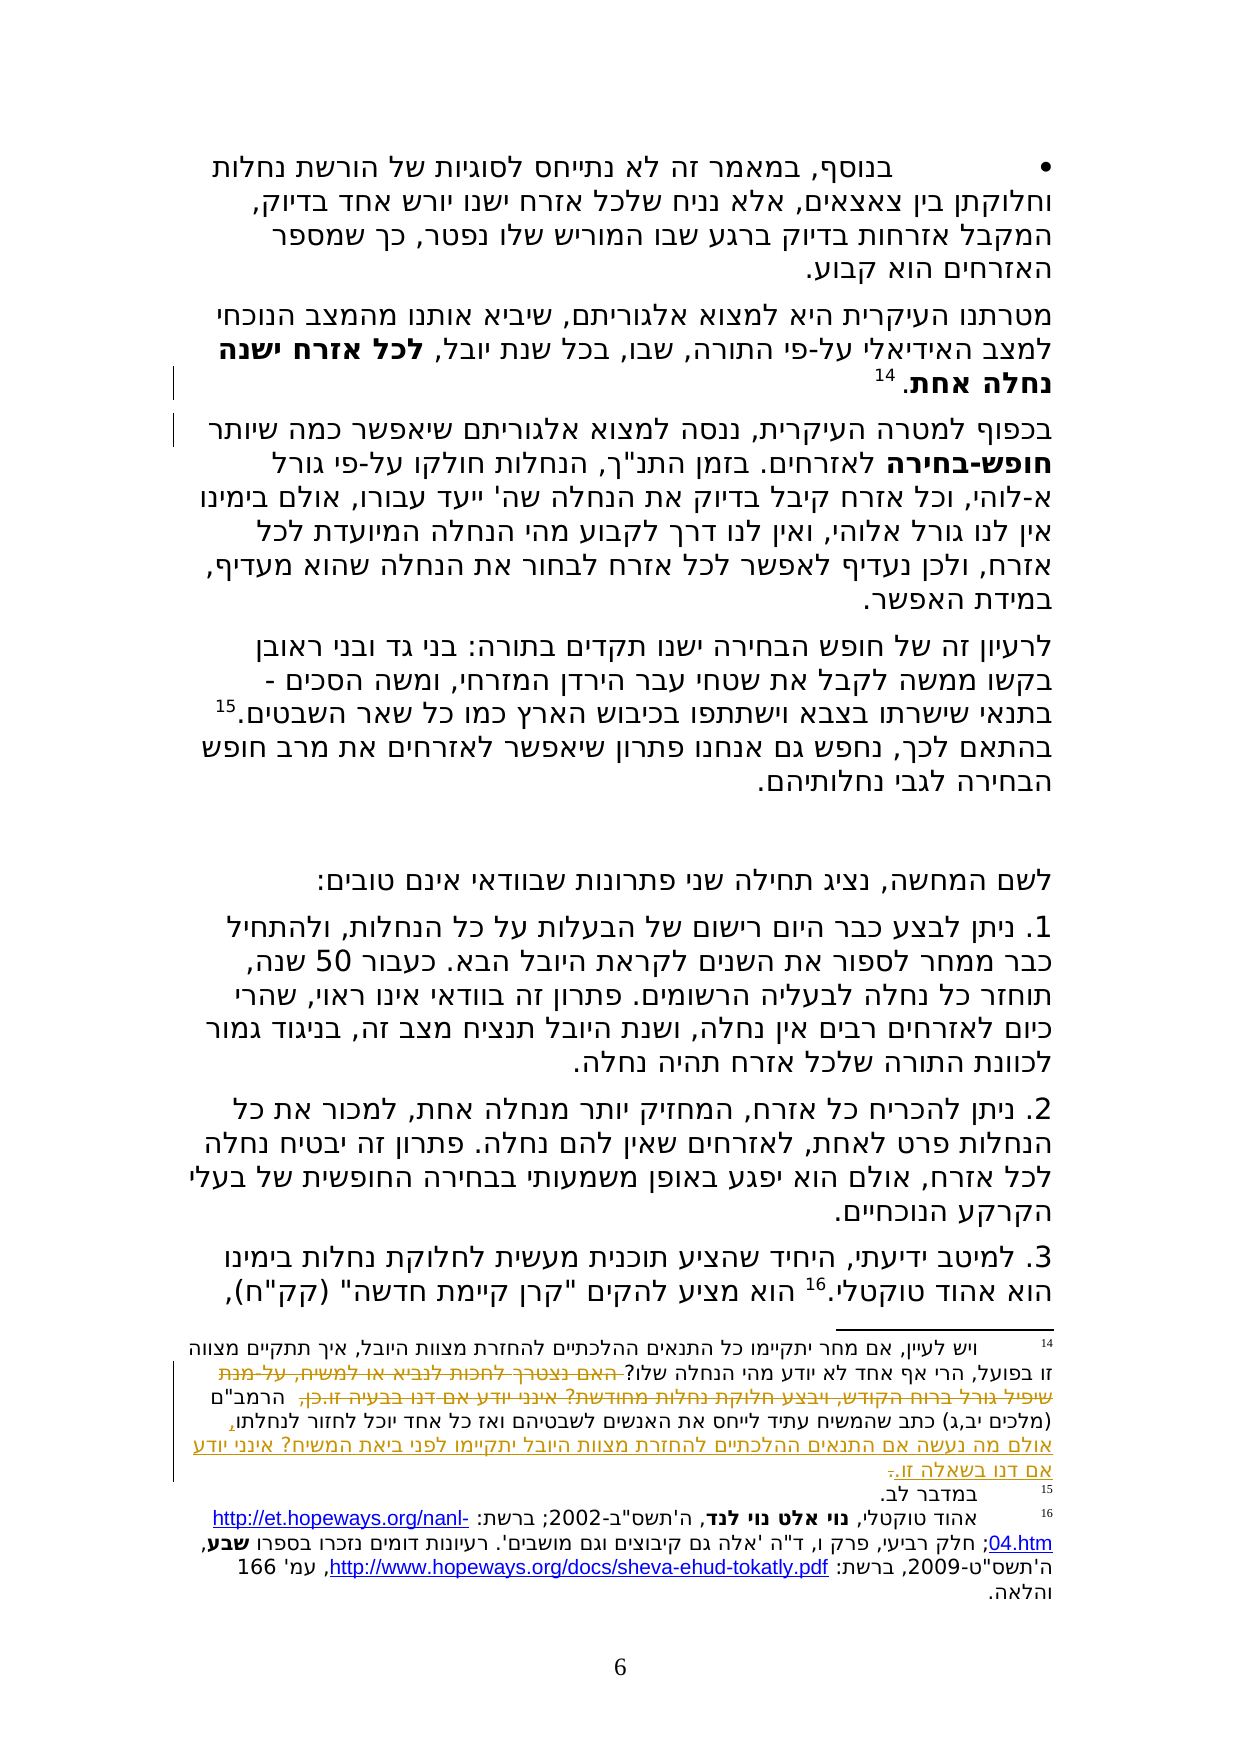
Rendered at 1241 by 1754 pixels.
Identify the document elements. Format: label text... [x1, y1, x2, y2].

text לשם המחשה, נציג תחילה שני פתרונות שבוודאי אינם טובים: [187, 863, 1053, 897]
text 1. ניתן לבצע כבר היום רישום של הבעלות על כל הנחלות, ולהתחיל כבר ממחר לספור את השנים לקראת היובל הבא. כעבור 50 שנה, תוחזר כל נחלה לבעליה הרשומים. פתרון זה בוודאי אינו ראוי, שהרי כיום לאזרחים רבים אין נחלה, ושנת היובל תנציח מצב זה, בניגוד גמור לכוונת התורה שלכל אזרח תהיה נחלה. [187, 910, 1053, 1080]
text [187, 1241, 1053, 1308]
text בכפוף למטרה העיקרית, ננסה למצוא אלגוריתם שיאפשר כמה שיותר חופש-בחירה לאזרחים. בזמן התנ"ך, הנחלות חולקו על-פי גורל א-לוהי, וכל אזרח קיבל בדיוק את הנחלה שה' ייעד עבורו, אולם בימינו אין לנו גורל אלוהי, ואין לנו דרך לקבוע מהי הנחלה המיועדת לכל אזרח, ולכן נעדיף לאפשר לכל אזרח לבחור את הנחלה שהוא מעדיף, במידת האפשר. [187, 413, 1053, 616]
text 2. ניתן להכריח כל אזרח, המחזיק יותר מנחלה אחת, למכור את כל הנחלות פרט לאחת, לאזרחים שאין להם נחלה. פתרון זה יבטיח נחלה לכל אזרח, אולם הוא יפגע באופן משמעותי בבחירה החופשית של בעלי הקרקע הנוכחיים. [187, 1092, 1053, 1228]
text לרעיון זה של חופש הבחירה ישנו תקדים בתורה: בני גד ובני ראובן בקשו ממשה לקבל את שטחי עבר הירדן המזרחי, ומשה הסכים - בתנאי שישרתו בצבא וישתתפו בכיבוש הארץ כמו כל שאר השבטים. בהתאם לכך, נחפש גם אנחנו פתרון שיאפשר לאזרחים את מרב חופש הבחירה לגבי נחלותיהם. [187, 629, 1053, 799]
text מטרתנו העיקרית היא למצוא אלגוריתם, שיביא אותנו מהמצב הנוכחי למצב האידיאלי על-פי התורה, שבו, בכל שנת יובל, לכל אזרח ישנה נחלה אחת. [187, 298, 1053, 400]
list בנוסף, במאמר זה לא נתייחס לסוגיות של הורשת נחלות וחלוקתן בין צאצאים, אלא נניח שלכל אזרח ישנו יורש אחד בדיוק, המקבל אזרחות בדיוק ברגע שבו המוריש שלו נפטר, כך שמספר האזרחים הוא קבוע. [187, 150, 1053, 286]
